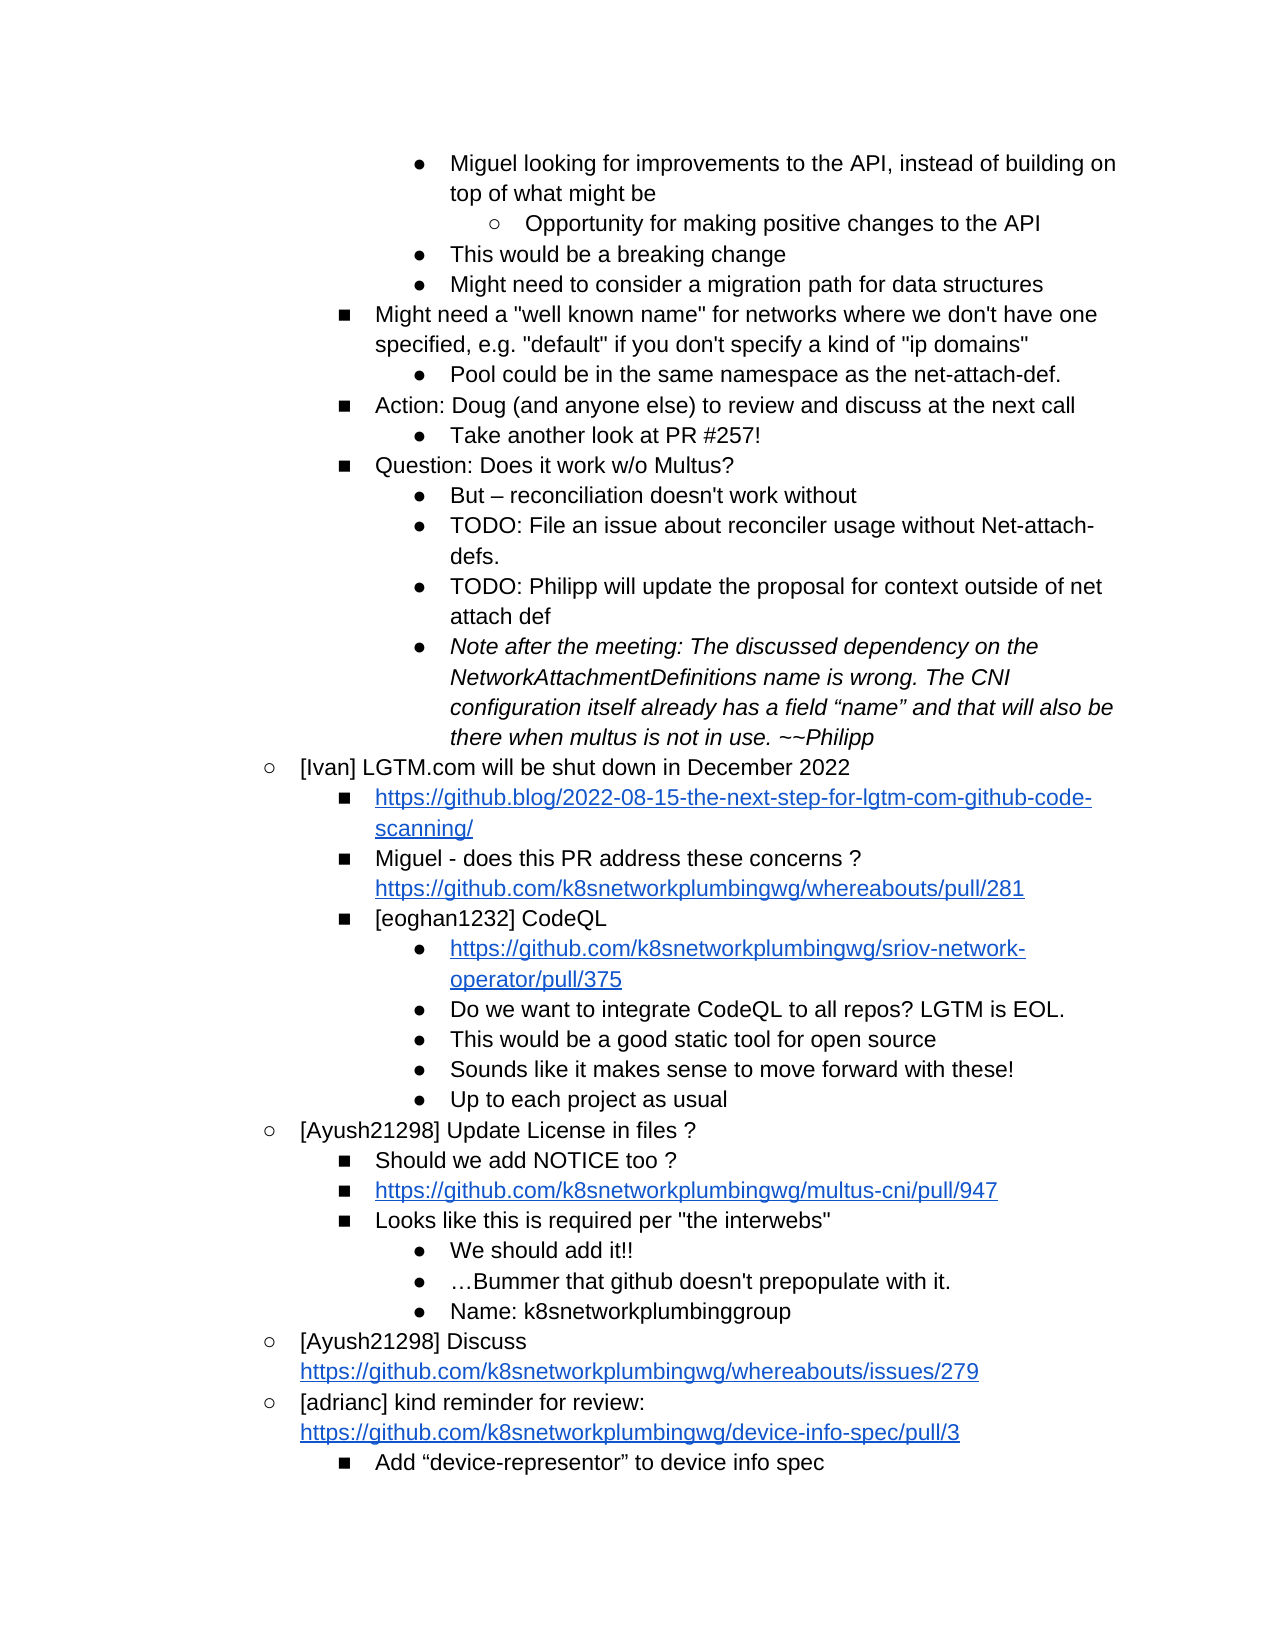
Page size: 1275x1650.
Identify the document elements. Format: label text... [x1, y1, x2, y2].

list https://github.com/k8snetworkplumbingwg/sriov-network-operator/pull/375 [412, 935, 1125, 992]
list Miguel - does this PR address these concerns ? https://github.com/k8snetworkplumbingwg/whereabouts/pull/281 [337, 845, 1125, 901]
list https://github.blog/2022-08-15-the-next-step-for-lgtm-com-github-code-scanning/ [337, 784, 1125, 841]
list Take another look at PR #257! [412, 422, 1125, 448]
list Add “device-representor” to device info spec [337, 1449, 1125, 1475]
list [Ayush21298] Discuss https://github.com/k8snetworkplumbingwg/whereabouts/issues/279 [262, 1328, 1125, 1385]
list Sounds like it makes sense to move forward with these! [412, 1056, 1125, 1083]
list Pool could be in the same namespace as the net-attach-def. [412, 361, 1125, 388]
list This would be a good static tool for open source [412, 1026, 1125, 1052]
list [eoghan1232] CodeQL [337, 905, 1125, 932]
list Action: Doug (and anyone else) to review and discuss at the next call [337, 392, 1125, 418]
list This would be a breaking change [412, 241, 1125, 267]
list Might need a "well known name" for networks where we don't have one specified, e.g. "default" if you don't specify a kind of "ip domains" [337, 301, 1125, 358]
list Opportunity for making positive changes to the API [487, 210, 1125, 237]
list Miguel looking for improvements to the API, instead of building on top of what might be [412, 150, 1125, 207]
list [Ayush21298] Update License in files ? [262, 1117, 1125, 1143]
list TODO: Philipp will update the proposal for context outside of net attach def [412, 573, 1125, 629]
list …Bummer that github doesn't prepopulate with it. [412, 1268, 1125, 1294]
list Looks like this is required per "the interwebs" [337, 1207, 1125, 1234]
list [Ivan] LGTM.com will be shut down in December 2022 [262, 754, 1125, 781]
list https://github.com/k8snetworkplumbingwg/multus-cni/pull/947 [337, 1177, 1125, 1203]
list Might need to consider a migration path for data structures [412, 271, 1125, 297]
list But – reconciliation doesn't work without [412, 482, 1125, 509]
list Note after the meeting: The discussed dependency on the NetworkAttachmentDefinitions name is wrong. The CNI configuration itself already has a field “name” and that will also be there when multus is not in use. ~~Philipp [412, 633, 1125, 750]
list Up to each project as usual [412, 1086, 1125, 1113]
list Name: k8snetworkplumbinggroup [412, 1298, 1125, 1324]
list Should we add NOTICE too ? [337, 1147, 1125, 1173]
list Do we want to integrate CodeQL to all repos? LGTM is EOL. [412, 996, 1125, 1022]
list TODO: File an issue about reconciler usage without Net-attach-defs. [412, 512, 1125, 569]
list [adrianc] kind reminder for review: https://github.com/k8snetworkplumbingwg/device-info-spec/pull/3 [262, 1388, 1125, 1445]
list We should add it!! [412, 1237, 1125, 1264]
list Question: Does it work w/o Multus? [337, 452, 1125, 478]
